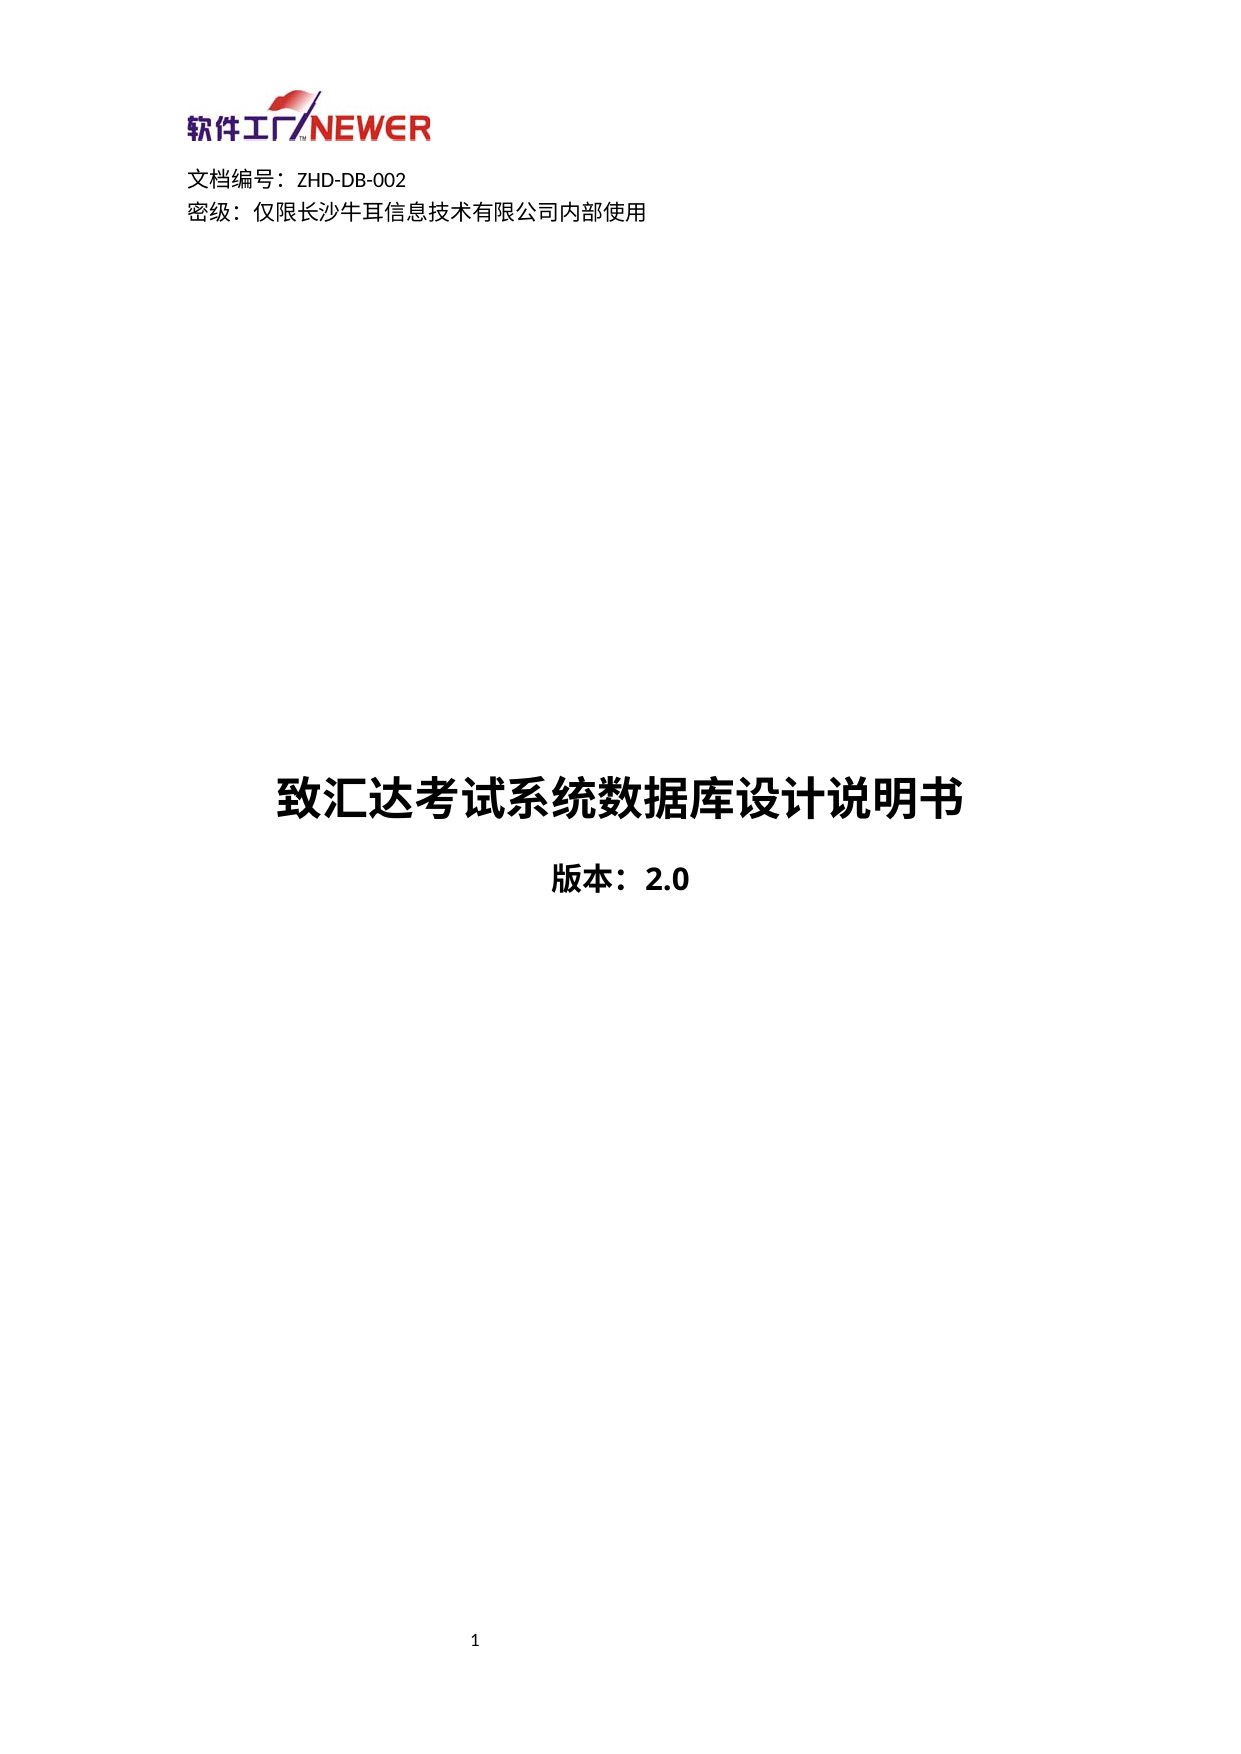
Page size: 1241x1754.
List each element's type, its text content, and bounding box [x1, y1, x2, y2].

text 文档编号：ZHD-DB-002 [187, 162, 1053, 194]
picture [187, 90, 431, 141]
text 密级：仅限长沙牛耳信息技术有限公司内部使用 [187, 194, 1053, 227]
text 致汇达考试系统数据库设计说明书 [187, 747, 1053, 844]
subtitle 版本：2.0 [187, 844, 1053, 909]
